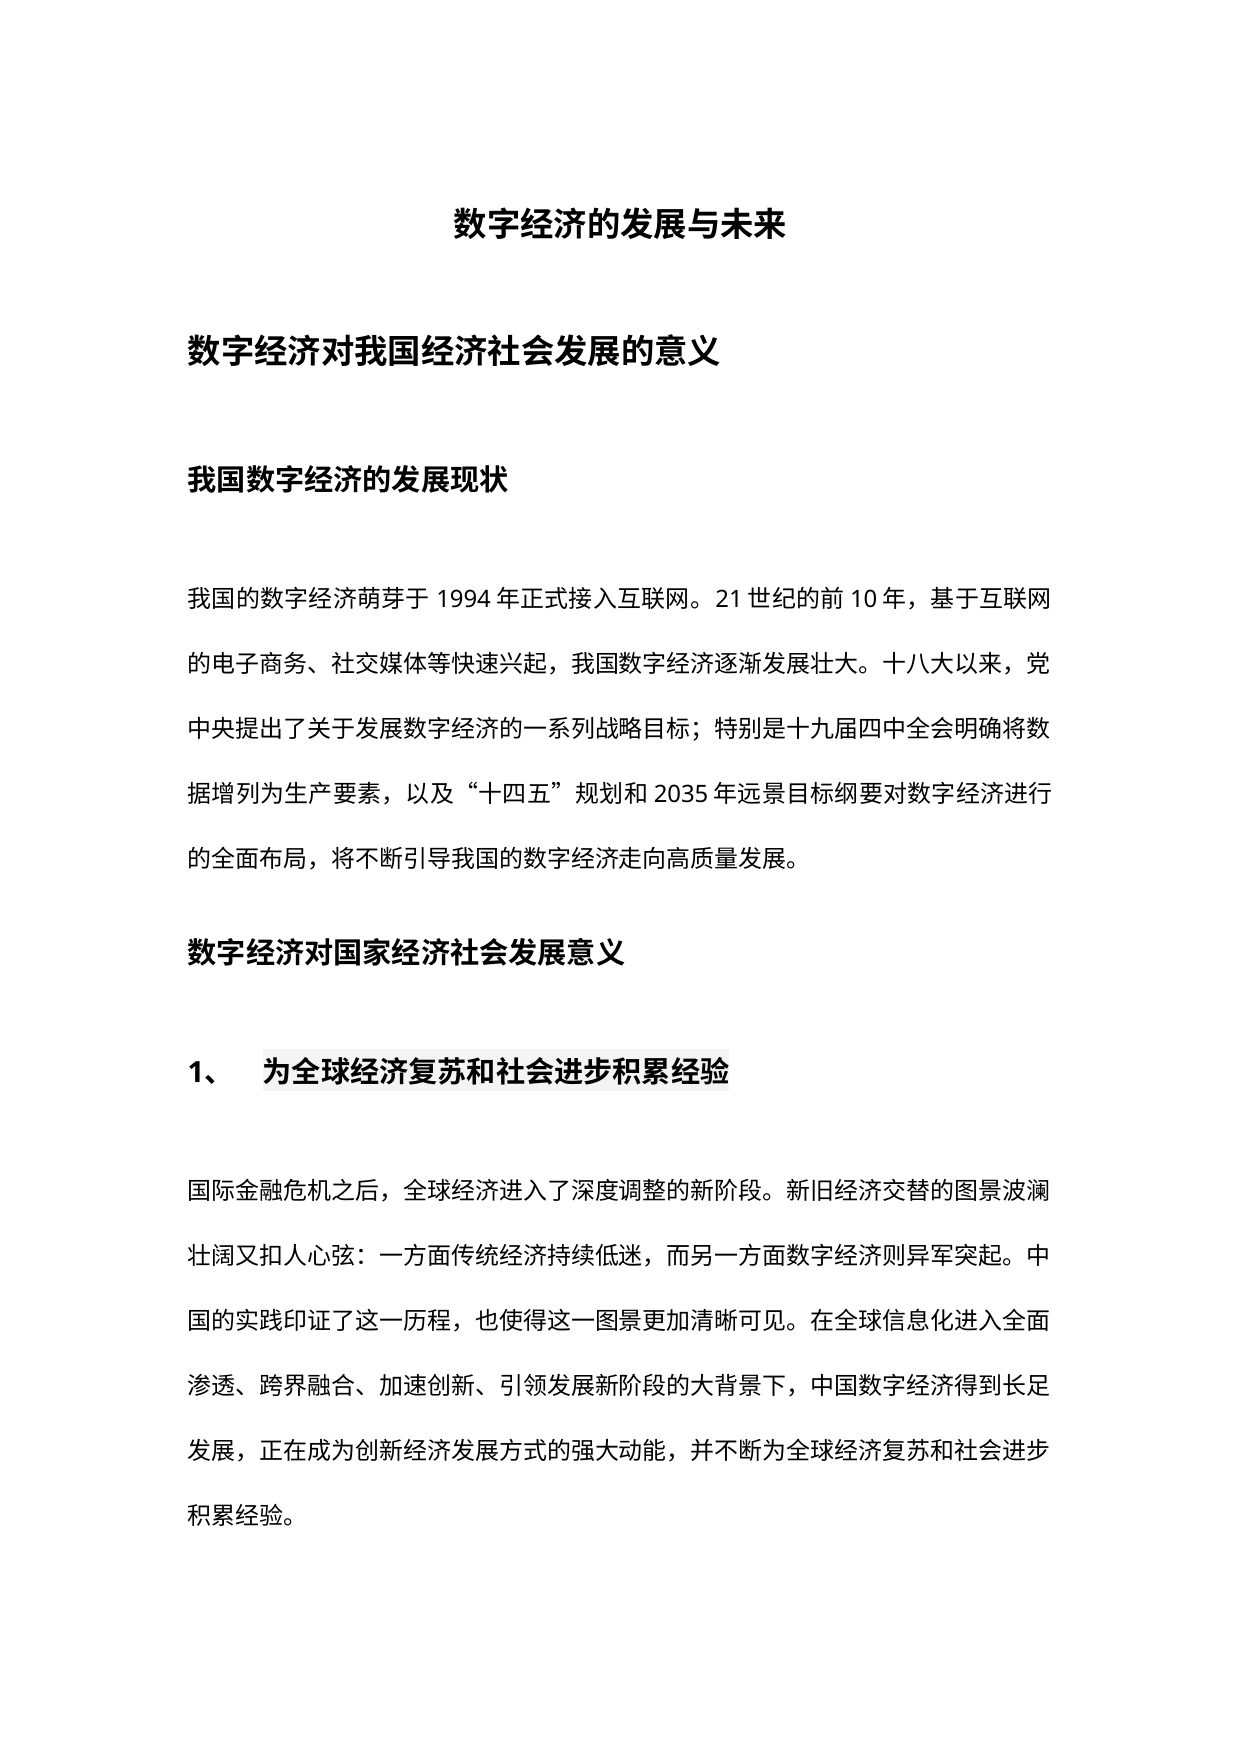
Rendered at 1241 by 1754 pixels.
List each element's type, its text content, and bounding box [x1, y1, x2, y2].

subtitle 为全球经济复苏和社会进步积累经验 [187, 1037, 1053, 1102]
text 国际金融危机之后，全球经济进入了深度调整的新阶段。新旧经济交替的图景波澜壮阔又扣人心弦：一方面传统经济持续低迷，而另一方面数字经济则异军突起。中国的实践印证了这一历程，也使得这一图景更加清晰可见。在全球信息化进入全面渗透、跨界融合、加速创新、引领发展新阶段的大背景下，中国数字经济得到长足发展，正在成为创新经济发展方式的强大动能，并不断为全球经济复苏和社会进步积累经验。 [187, 1156, 1053, 1546]
subtitle 数字经济对我国经济社会发展的意义 [187, 316, 1053, 381]
subtitle 数字经济的发展与未来 [187, 189, 1053, 254]
text 我国的数字经济萌芽于1994年正式接入互联网。21世纪的前10年，基于互联网的电子商务、社交媒体等快速兴起，我国数字经济逐渐发展壮大。十八大以来，党中央提出了关于发展数字经济的一系列战略目标；特别是十九届四中全会明确将数据增列为生产要素，以及“十四五”规划和2035年远景目标纲要对数字经济进行的全面布局，将不断引导我国的数字经济走向高质量发展。 [187, 564, 1053, 889]
subtitle 我国数字经济的发展现状 [187, 446, 1053, 511]
subtitle 数字经济对国家经济社会发展意义 [187, 918, 1053, 983]
